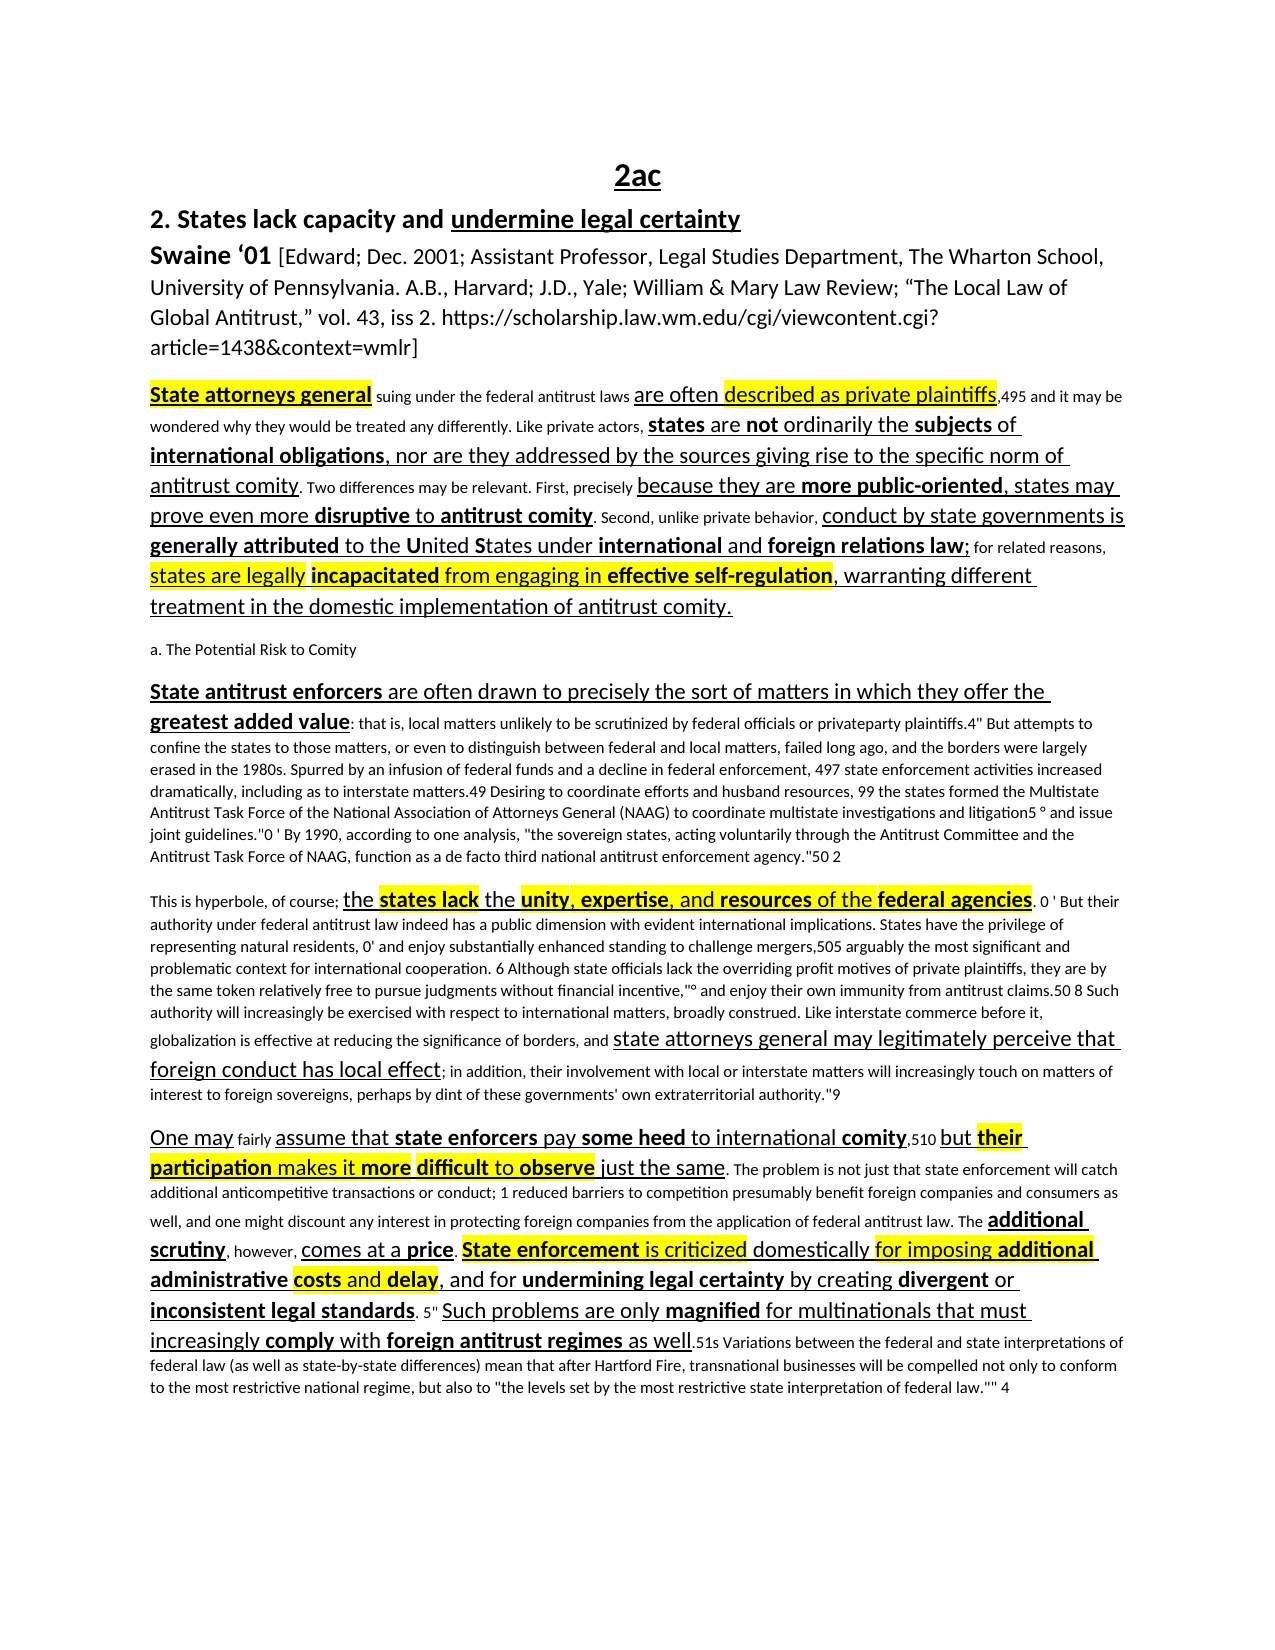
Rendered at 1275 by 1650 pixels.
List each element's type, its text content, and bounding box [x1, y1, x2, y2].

text Swaine ‘01 [Edward; Dec. 2001; Assistant Professor, Legal Studies Department, The Wharton School, University of Pennsylvania. A.B., Harvard; J.D., Yale; William & Mary Law Review; “The Local Law of Global Antitrust,” vol. 43, iss 2. https://scholarship.law.wm.edu/cgi/viewcontent.cgi?article=1438&context=wmlr] [150, 238, 1125, 362]
subtitle 2. States lack capacity and undermine legal certainty [150, 202, 1125, 235]
text This is hyperbole, of course; the states lack the unity, expertise, and resources of the federal agencies. 0 ' But their authority under federal antitrust law indeed has a public dimension with evident international implications. States have the privilege of representing natural residents, 0' and enjoy substantially enhanced standing to challenge mergers,505 arguably the most significant and problematic context for international cooperation. 6 Although state officials lack the overriding profit motives of private plaintiffs, they are by the same token relatively free to pursue judgments without financial incentive,"° and enjoy their own immunity from antitrust claims.50 8 Such authority will increasingly be exercised with respect to international matters, broadly construed. Like interstate commerce before it, globalization is effective at reducing the significance of borders, and state attorneys general may legitimately perceive that foreign conduct has local effect; in addition, their involvement with local or interstate matters will increasingly touch on matters of interest to foreign sovereigns, perhaps by dint of these governments' own extraterritorial authority."9 [150, 885, 1125, 1105]
text State antitrust enforcers are often drawn to precisely the sort of matters in which they offer the greatest added value: that is, local matters unlikely to be scrutinized by federal officials or privateparty plaintiffs.4" But attempts to confine the states to those matters, or even to distinguish between federal and local matters, failed long ago, and the borders were largely erased in the 1980s. Spurred by an infusion of federal funds and a decline in federal enforcement, 497 state enforcement activities increased dramatically, including as to interstate matters.49 Desiring to coordinate efforts and husband resources, 99 the states formed the Multistate Antitrust Task Force of the National Association of Attorneys General (NAAG) to coordinate multistate investigations and litigation5 ° and issue joint guidelines."0 ' By 1990, according to one analysis, "the sovereign states, acting voluntarily through the Antitrust Committee and the Antitrust Task Force of NAAG, function as a de facto third national antitrust enforcement agency."50 2 [150, 677, 1125, 867]
text a. The Potential Risk to Comity [150, 639, 1125, 659]
subtitle 2ac [150, 154, 1125, 195]
text State attorneys general suing under the federal antitrust laws are often described as private plaintiffs,495 and it may be wondered why they would be treated any differently. Like private actors, states are not ordinarily the subjects of international obligations, nor are they addressed by the sources giving rise to the specific norm of antitrust comity. Two differences may be relevant. First, precisely because they are more public-oriented, states may prove even more disruptive to antitrust comity. Second, unlike private behavior, conduct by state governments is generally attributed to the United States under international and foreign relations law; for related reasons, states are legally incapacitated from engaging in effective self-regulation, warranting different treatment in the domestic implementation of antitrust comity. [150, 380, 1125, 620]
text One may fairly assume that state enforcers pay some heed to international comity,510 but their participation makes it more difficult to observe just the same. The problem is not just that state enforcement will catch additional anticompetitive transactions or conduct; 1 reduced barriers to competition presumably benefit foreign companies and consumers as well, and one might discount any interest in protecting foreign companies from the application of federal antitrust law. The additional scrutiny, however, comes at a price. State enforcement is criticized domestically for imposing additional administrative costs and delay, and for undermining legal certainty by creating divergent or inconsistent legal standards. 5" Such problems are only magnified for multinationals that must increasingly comply with foreign antitrust regimes as well.51s Variations between the federal and state interpretations of federal law (as well as state-by-state differences) mean that after Hartford Fire, transnational businesses will be compelled not only to conform to the most restrictive national regime, but also to "the levels set by the most restrictive state interpretation of federal law."" 4 [150, 1123, 1125, 1398]
